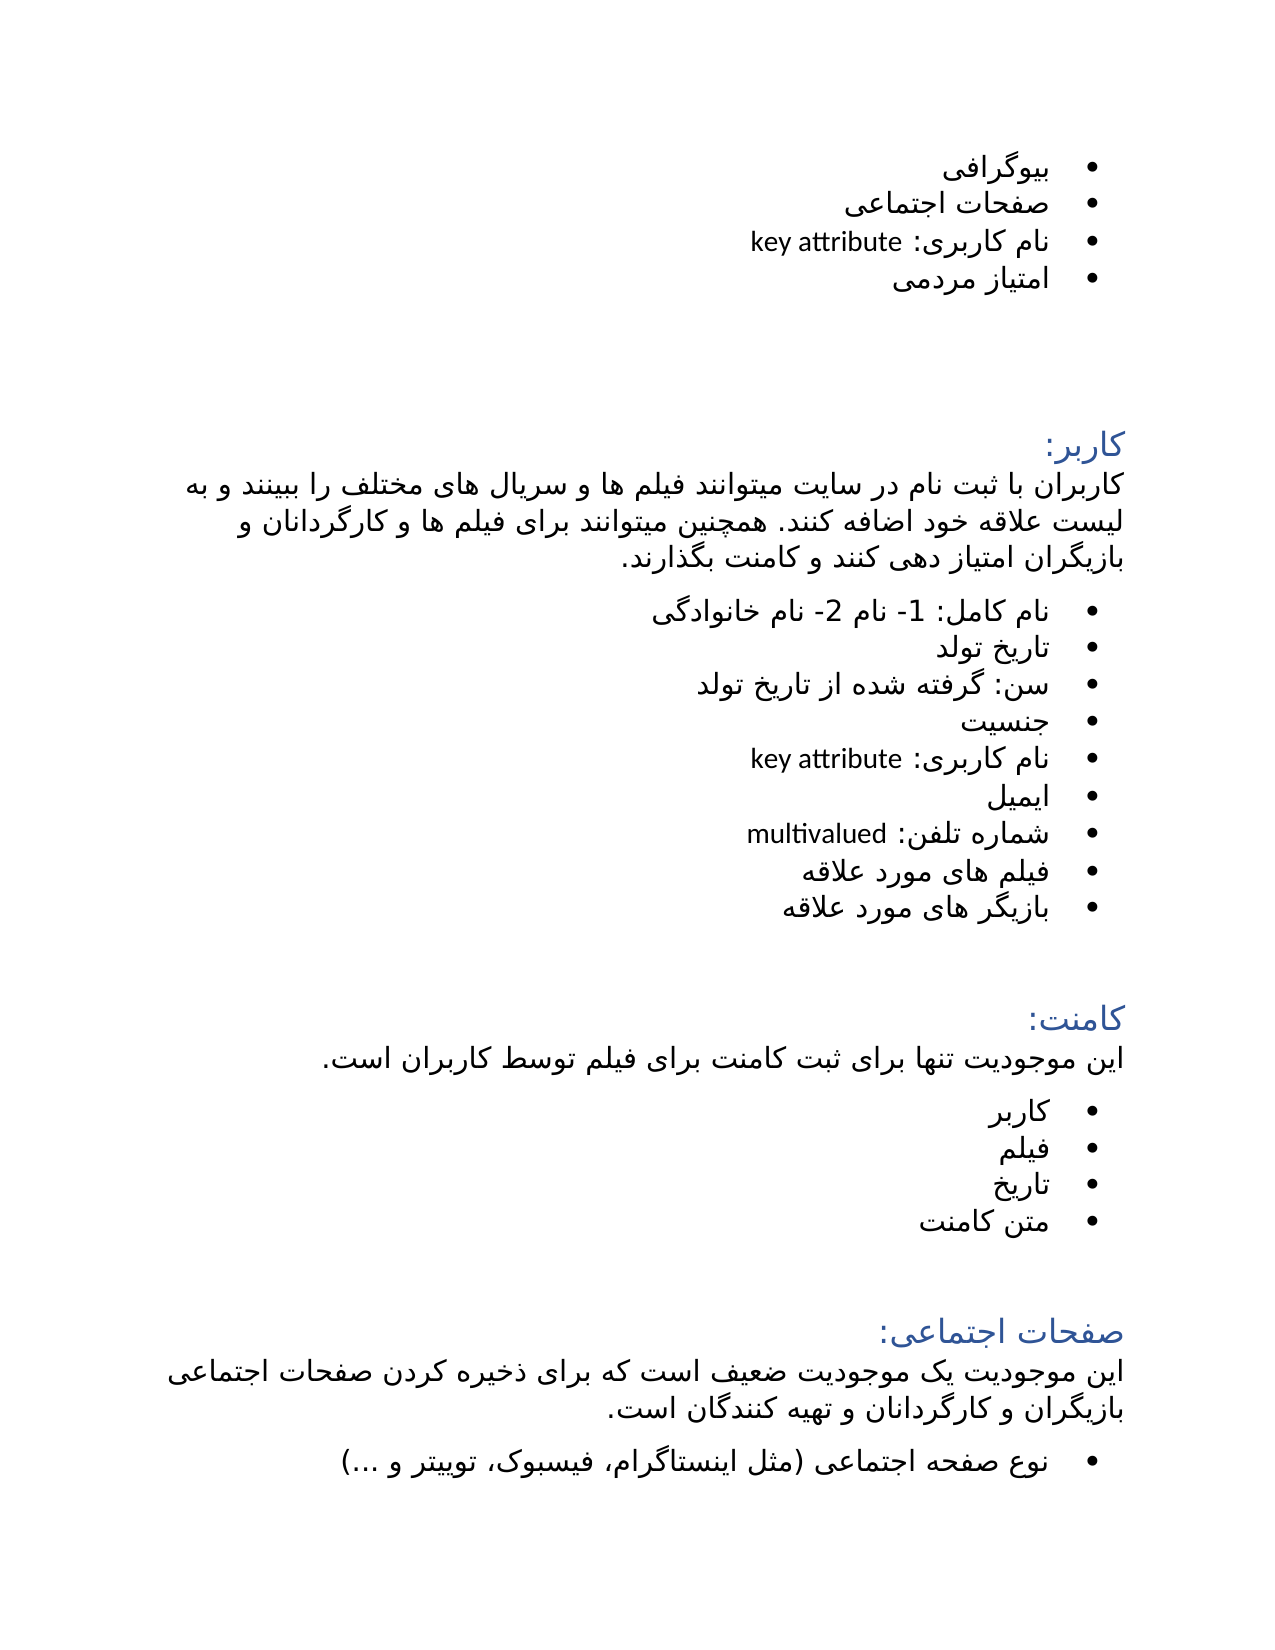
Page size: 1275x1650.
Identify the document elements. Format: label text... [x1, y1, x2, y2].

subtitle صفحات اجتماعی: [150, 1313, 1125, 1352]
list نام کامل: 1- نام 2- نام خانوادگی [150, 594, 1087, 628]
text کاربران با ثبت نام در سایت میتوانند فیلم ها و سریال های مختلف را ببینند و به لیست علاقه خود اضافه کنند. همچنین میتوانند برای فیلم ها و کارگردانان و بازیگران امتیاز دهی کنند و کامنت بگذارند. [150, 467, 1125, 574]
list فیلم [150, 1131, 1087, 1165]
list سن: گرفته شده از تاریخ تولد [150, 667, 1087, 701]
list بیوگرافی [150, 150, 1087, 184]
list صفحات اجتماعی [150, 187, 1087, 221]
text این موجودیت تنها برای ثبت کامنت برای فیلم توسط کاربران است. [150, 1041, 1125, 1075]
text این موجودیت یک موجودیت ضعیف است که برای ذخیره کردن صفحات اجتماعی بازیگران و کارگردانان و تهیه کنندگان است. [150, 1355, 1125, 1425]
list نام کاربری: key attribute [150, 741, 1087, 776]
list ایمیل [150, 779, 1087, 813]
list تاریخ [150, 1168, 1087, 1202]
list فیلم های مورد علاقه [150, 854, 1087, 888]
list نام کاربری: key attribute [150, 223, 1087, 259]
list متن کامنت [150, 1204, 1087, 1238]
list کاربر [150, 1094, 1087, 1128]
subtitle کامنت: [150, 999, 1125, 1038]
list بازیگر های مورد علاقه [150, 891, 1087, 925]
list شماره تلفن: multivalued [150, 816, 1087, 851]
list نوع صفحه اجتماعی (مثل اینستاگرام، فیسبوک، توییتر و ...) [150, 1445, 1087, 1479]
list جنسیت [150, 704, 1087, 738]
list تاریخ تولد [150, 631, 1087, 664]
subtitle کاربر: [150, 425, 1125, 464]
list امتیاز مردمی [150, 262, 1087, 296]
